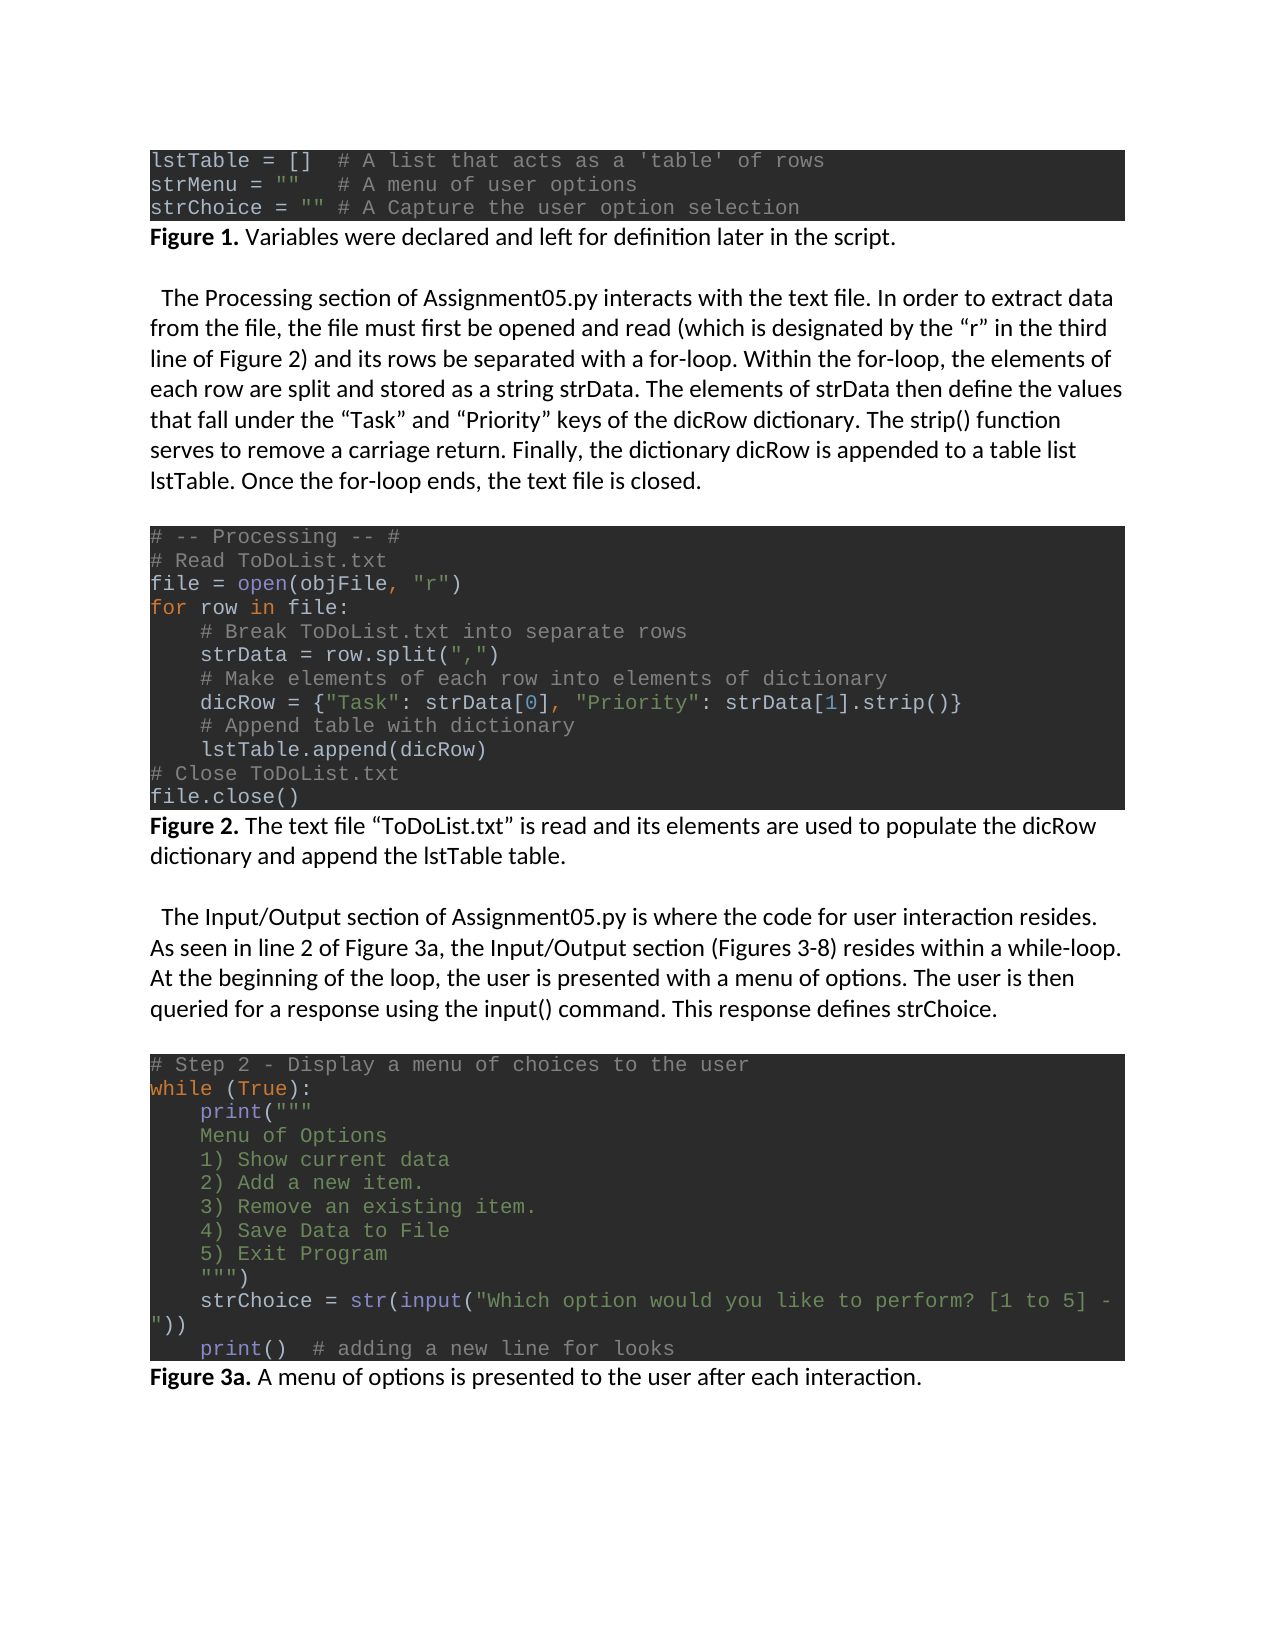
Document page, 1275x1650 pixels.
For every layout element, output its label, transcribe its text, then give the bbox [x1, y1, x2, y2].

text Figure 3a. A menu of options is presented to the user after each interaction. [150, 1361, 1125, 1392]
text The Input/Output section of Assignment05.py is where the code for user interaction resides. As seen in line 2 of Figure 3a, the Input/Output section (Figures 3-8) resides within a while-loop. At the beginning of the loop, the user is presented with a menu of options. The user is then queried for a response using the input() command. This response defines strChoice. [150, 901, 1125, 1023]
text Figure 1. Variables were declared and left for definition later in the script. [150, 221, 1125, 251]
text Figure 2. The text file “ToDoList.txt” is read and its elements are used to populate the dicRow dictionary and append the lstTable table. [150, 810, 1125, 871]
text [150, 150, 1125, 221]
text # -- Processing -- # # Read ToDoList.txt file = open(objFile, "r") for row in file: # Break ToDoList.txt into separate rows strData = row.split(",") # Make elements of each row into elements of dictionary dicRow = {"Task": strData[0], "Priority": strData[1].strip()} # Append table with dictionary lstTable.append(dicRow) # Close ToDoList.txt file.close() [150, 526, 1125, 810]
text The Processing section of Assignment05.py interacts with the text file. In order to extract data from the file, the file must first be opened and read (which is designated by the “r” in the third line of Figure 2) and its rows be separated with a for-loop. Within the for-loop, the elements of each row are split and stored as a string strData. The elements of strData then define the values that fall under the “Task” and “Priority” keys of the dicRow dictionary. The strip() function serves to remove a carriage return. Finally, the dictionary dicRow is appended to a table list lstTable. Once the for-loop ends, the text file is closed. [150, 282, 1125, 496]
text # Step 2 - Display a menu of choices to the user while (True): print(""" Menu of Options 1) Show current data 2) Add a new item. 3) Remove an existing item. 4) Save Data to File 5) Exit Program """) strChoice = str(input("Which option would you like to perform? [1 to 5] - ")) print() # adding a new line for looks [150, 1054, 1125, 1361]
